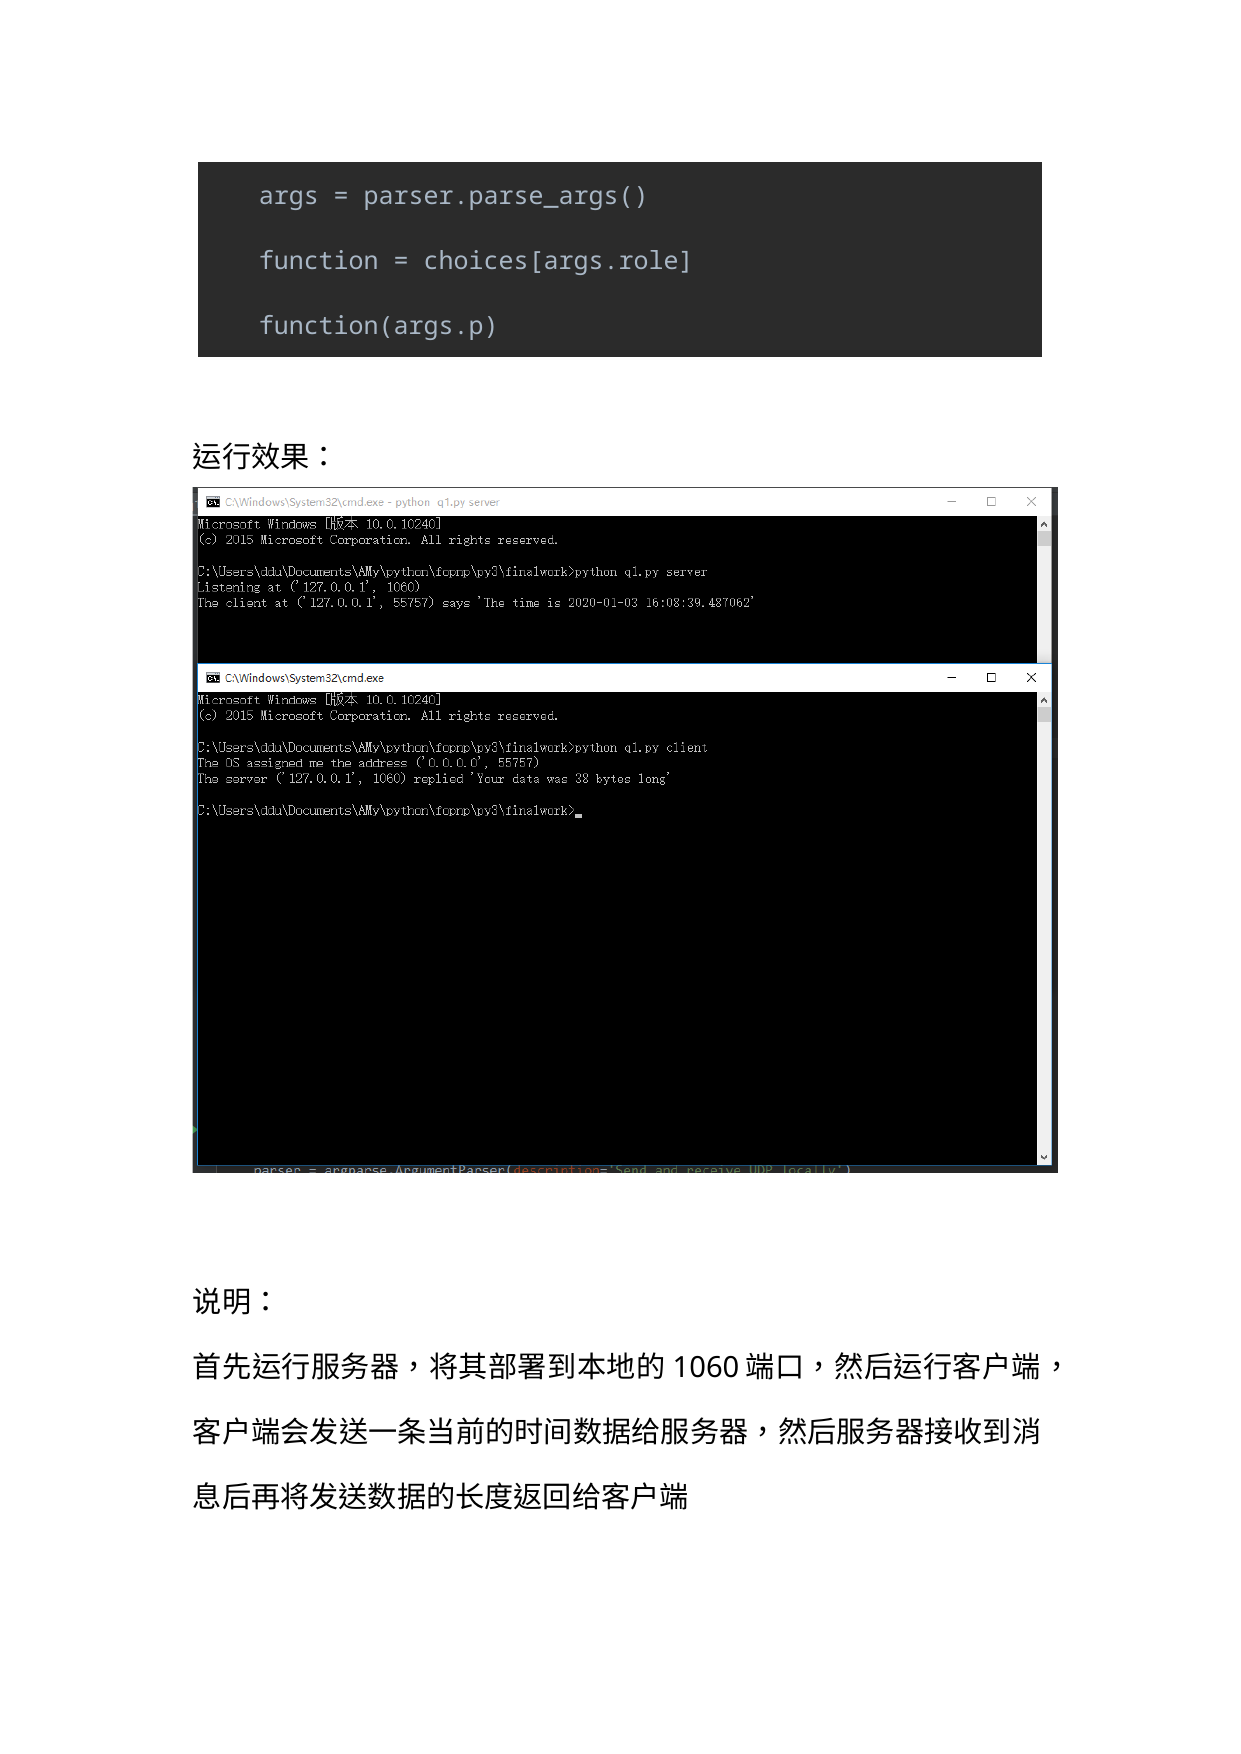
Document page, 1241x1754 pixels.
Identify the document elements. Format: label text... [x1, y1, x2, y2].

picture [192, 487, 1058, 1173]
text 运行效果： [193, 422, 1042, 487]
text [198, 162, 1042, 357]
text 首先运行服务器，将其部署到本地的1060端口，然后运行客户端，客户端会发送一条当前的时间数据给服务器，然后服务器接收到消息后再将发送数据的长度返回给客户端 [193, 1451, 1042, 1527]
text 首先运行服务器，将其部署到本地的1060端口，然后运行客户端，客户端会发送一条当前的时间数据给服务器，然后服务器接收到消息后再将发送数据的长度返回给客户端 [193, 1332, 1042, 1408]
text 说明： [193, 1267, 1042, 1332]
